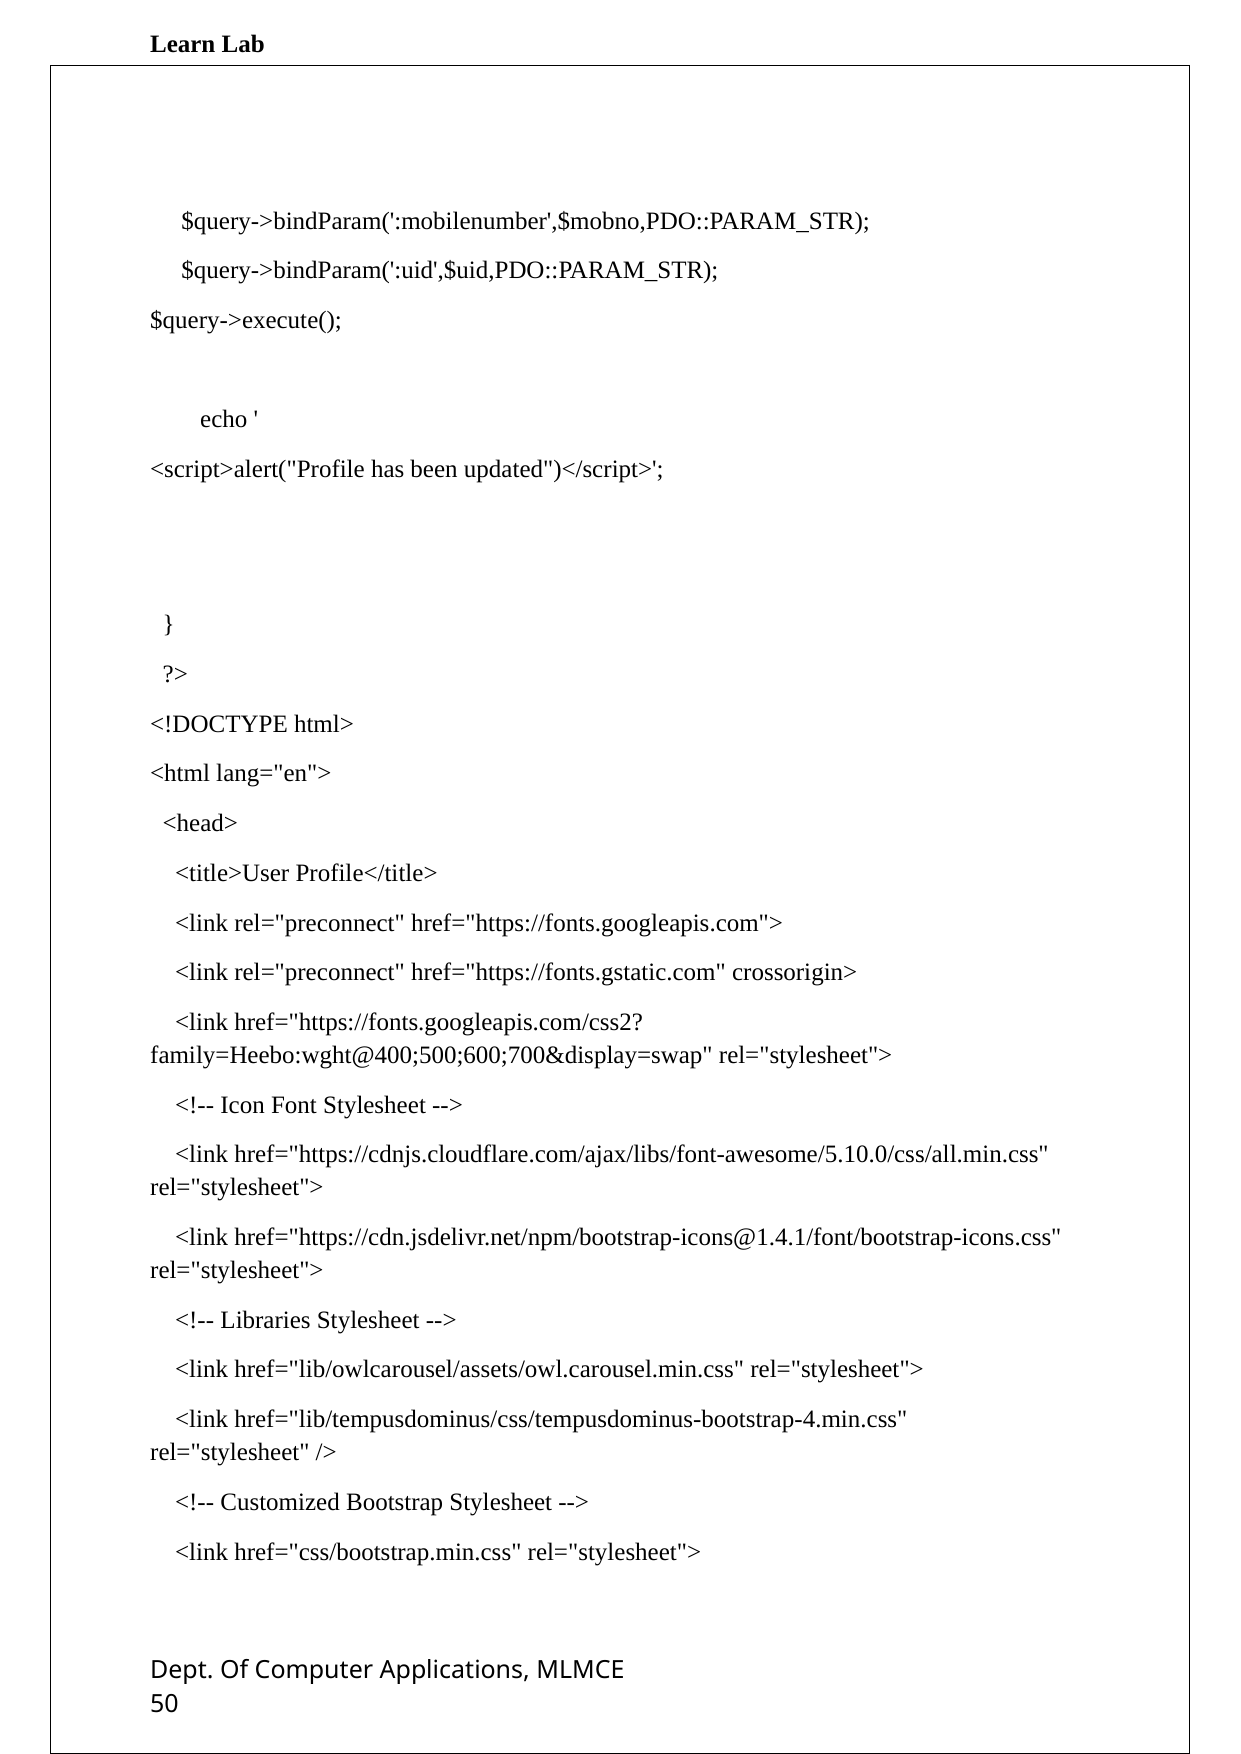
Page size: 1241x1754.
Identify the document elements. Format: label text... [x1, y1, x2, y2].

text $query->bindParam(':mobilenumber',$mobno,PDO::PARAM_STR); [150, 206, 1090, 234]
text } [150, 609, 1090, 638]
text <html lang="en"> [150, 758, 1090, 787]
text <link href="https://cdn.jsdelivr.net/npm/bootstrap-icons@1.4.1/font/bootstrap-icons.css" rel="stylesheet"> [150, 1222, 1090, 1284]
text <!-- Customized Bootstrap Stylesheet --> [150, 1487, 1090, 1516]
text <!-- Icon Font Stylesheet --> [150, 1090, 1090, 1118]
text <link href="lib/tempusdominus/css/tempusdominus-bootstrap-4.min.css" rel="stylesheet" /> [150, 1404, 1090, 1466]
text echo ' [150, 404, 1090, 433]
text <link href="https://fonts.googleapis.com/css2?family=Heebo:wght@400;500;600;700&display=swap" rel="stylesheet"> [150, 1007, 1090, 1069]
text <link rel="preconnect" href="https://fonts.gstatic.com" crossorigin> [150, 957, 1090, 986]
text <!DOCTYPE html> [150, 709, 1090, 738]
text <link href="lib/owlcarousel/assets/owl.carousel.min.css" rel="stylesheet"> [150, 1354, 1090, 1383]
text <link href="css/bootstrap.min.css" rel="stylesheet"> [150, 1537, 1090, 1565]
text $query->bindParam(':uid',$uid,PDO::PARAM_STR); [150, 256, 1090, 284]
text <!-- Libraries Stylesheet --> [150, 1305, 1090, 1333]
text <link rel="preconnect" href="https://fonts.googleapis.com"> [150, 908, 1090, 936]
text $query->execute(); [150, 305, 1090, 334]
text <title>User Profile</title> [150, 858, 1090, 887]
text ?> [150, 659, 1090, 688]
text <head> [150, 808, 1090, 837]
text <script>alert("Profile has been updated")</script>'; [150, 454, 1090, 483]
text <link href="https://cdnjs.cloudflare.com/ajax/libs/font-awesome/5.10.0/css/all.min.css" rel="stylesheet"> [150, 1139, 1090, 1201]
